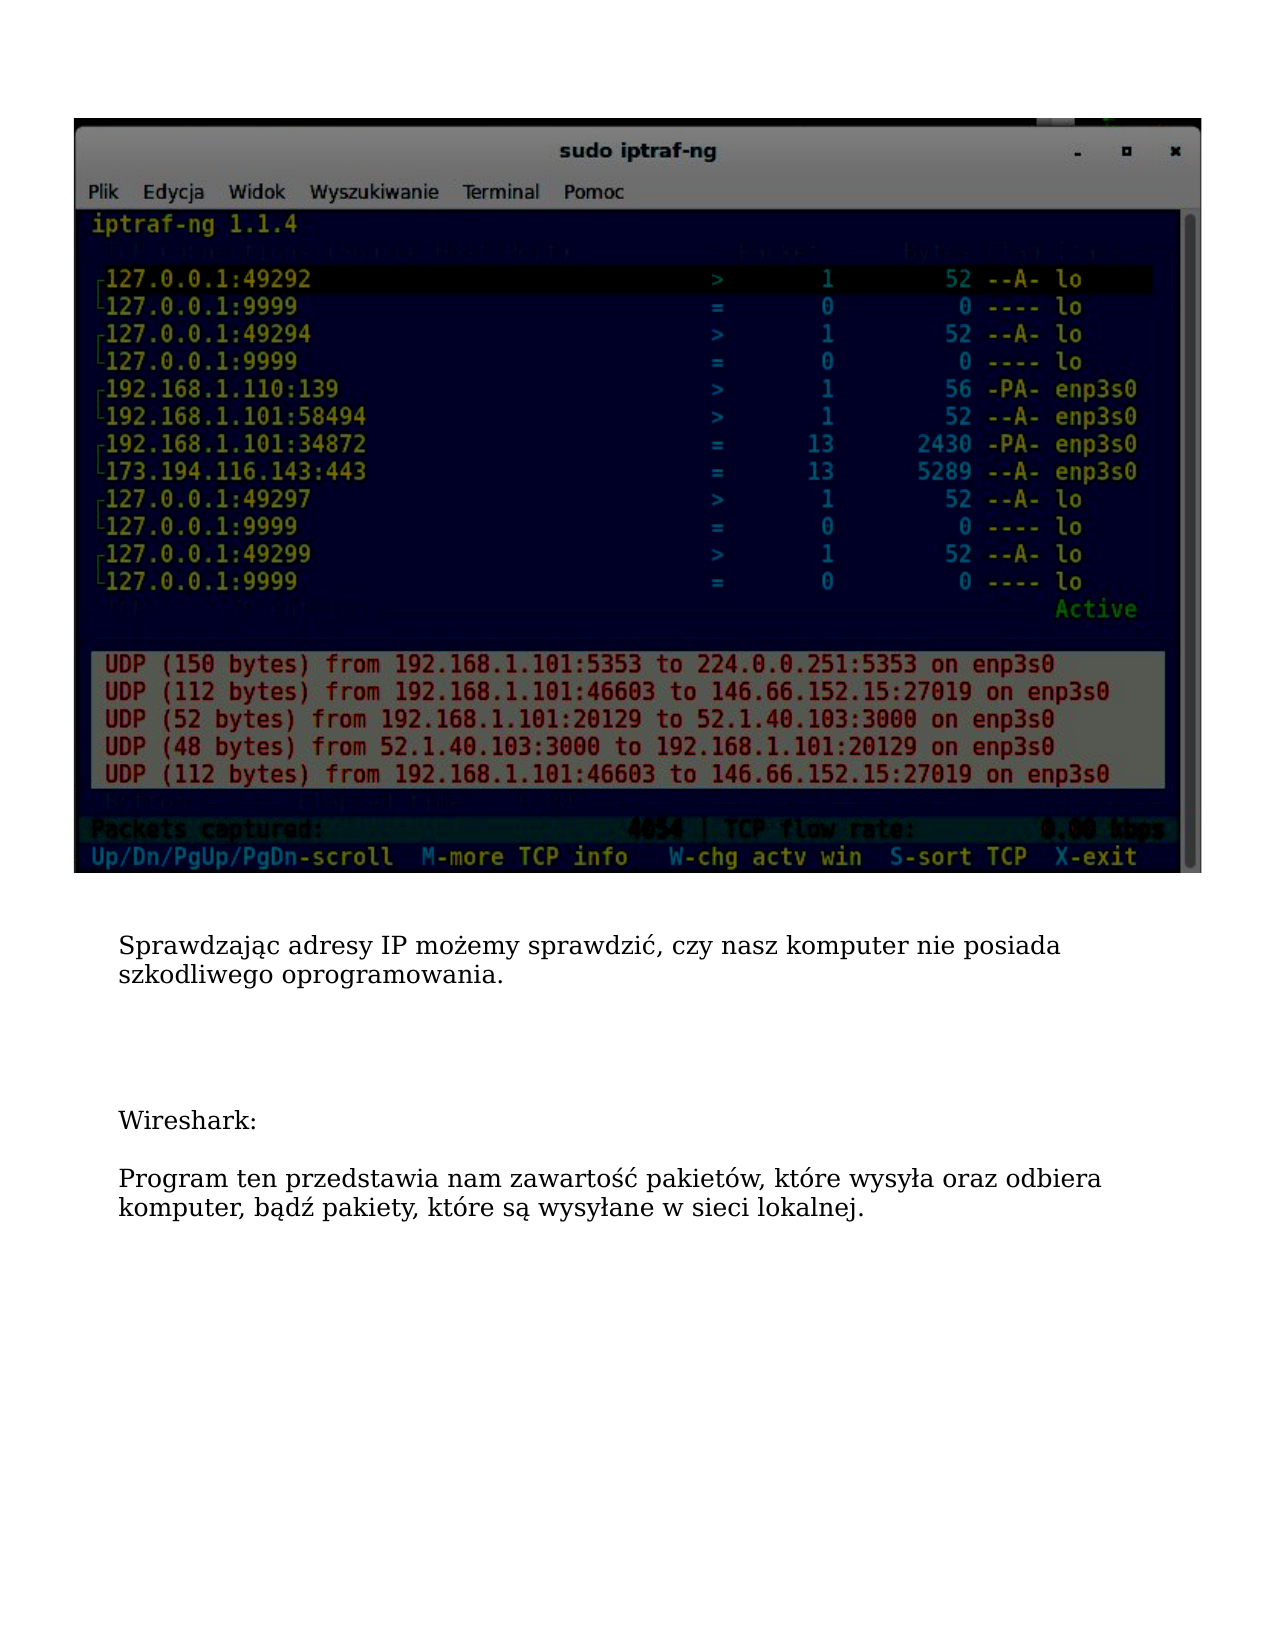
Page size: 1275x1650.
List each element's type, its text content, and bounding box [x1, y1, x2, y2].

text Sprawdzając adresy IP możemy sprawdzić, czy nasz komputer nie posiada szkodliwego oprogramowania. [118, 931, 1157, 989]
text Wireshark: [118, 1106, 1157, 1135]
text Program ten przedstawia nam zawartość pakietów, które wysyła oraz odbiera komputer, bądź pakiety, które są wysyłane w sieci lokalnej. [118, 1164, 1157, 1223]
